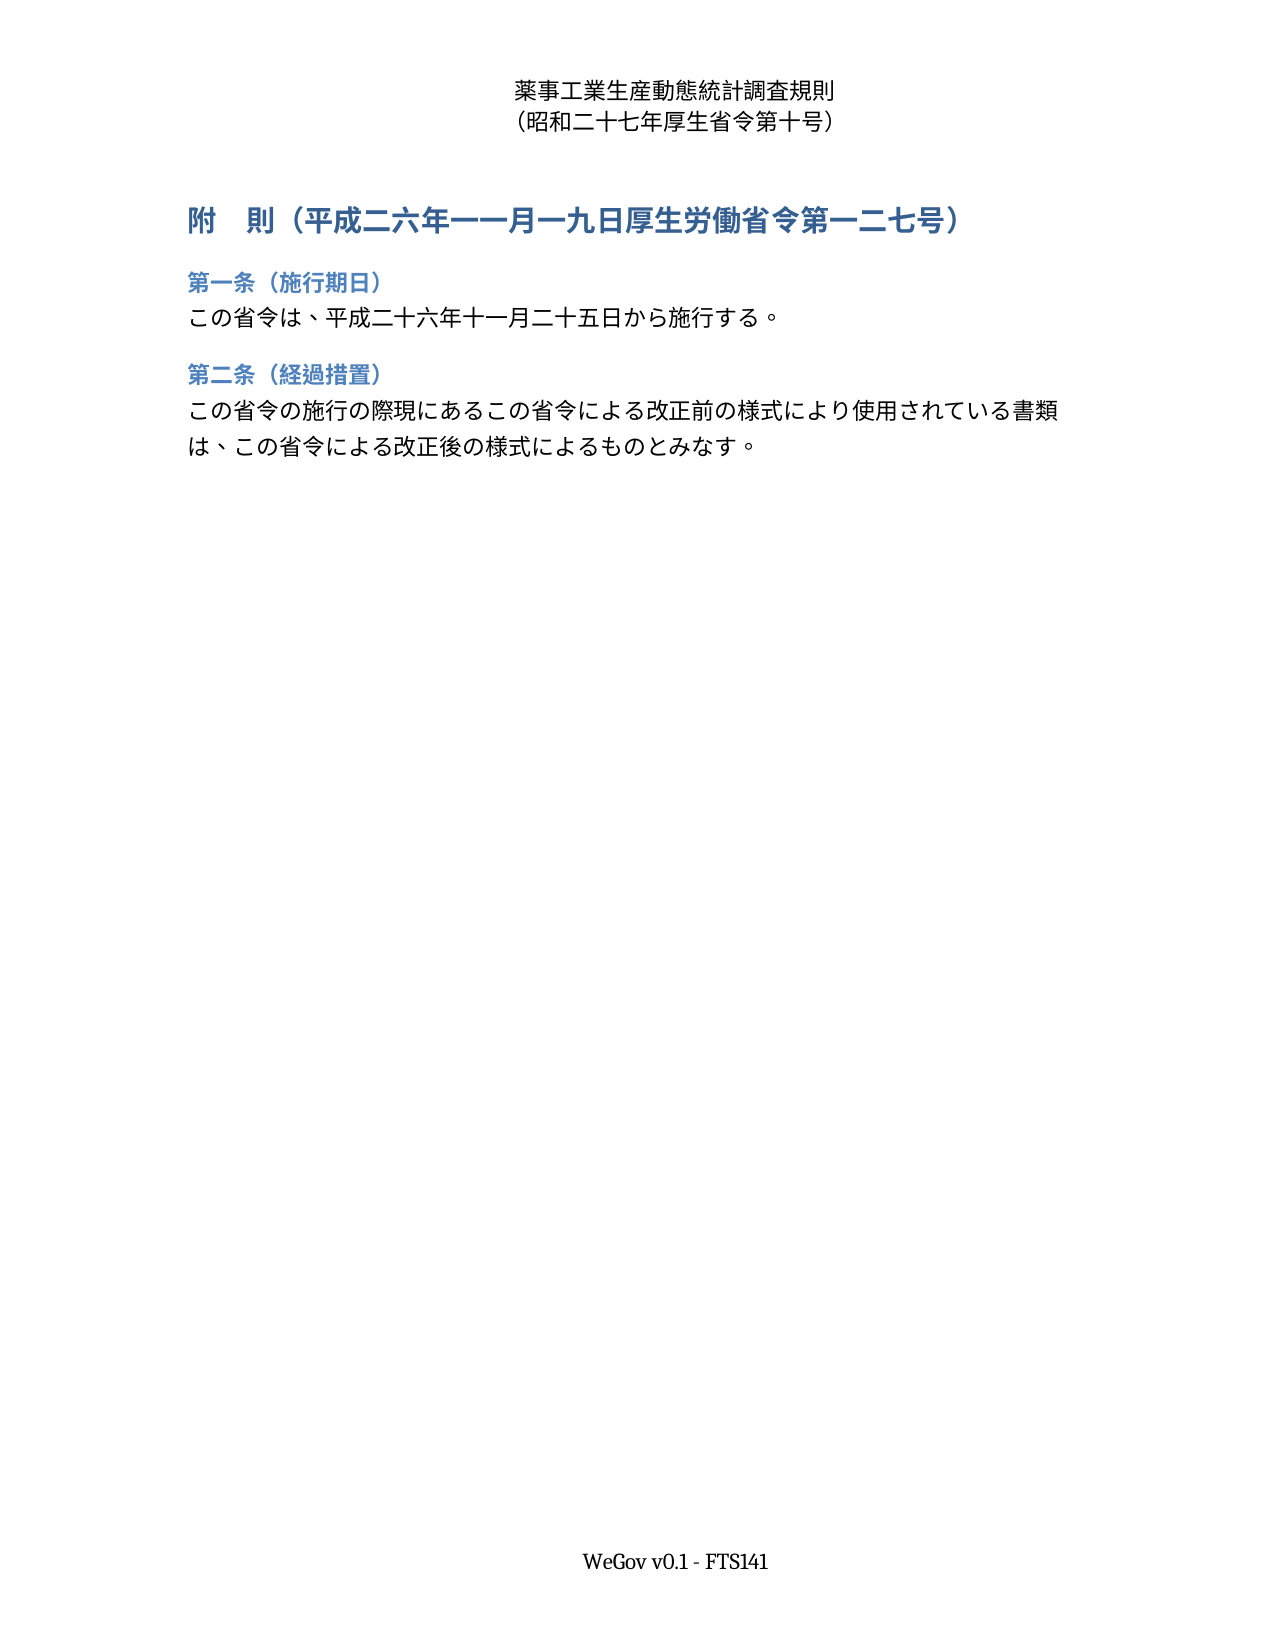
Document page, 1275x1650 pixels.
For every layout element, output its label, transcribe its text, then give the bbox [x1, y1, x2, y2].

text この省令は、平成二十六年十一月二十五日から施行する。 [187, 302, 1087, 334]
text この省令の施行の際現にあるこの省令による改正前の様式により使用されている書類は、この省令による改正後の様式によるものとみなす。 [187, 395, 1087, 462]
subtitle 第一条（施行期日） [187, 266, 1087, 298]
subtitle 附 則（平成二六年一一月一九日厚生労働省令第一二七号） [187, 200, 1087, 240]
subtitle 第二条（経過措置） [187, 359, 1087, 390]
